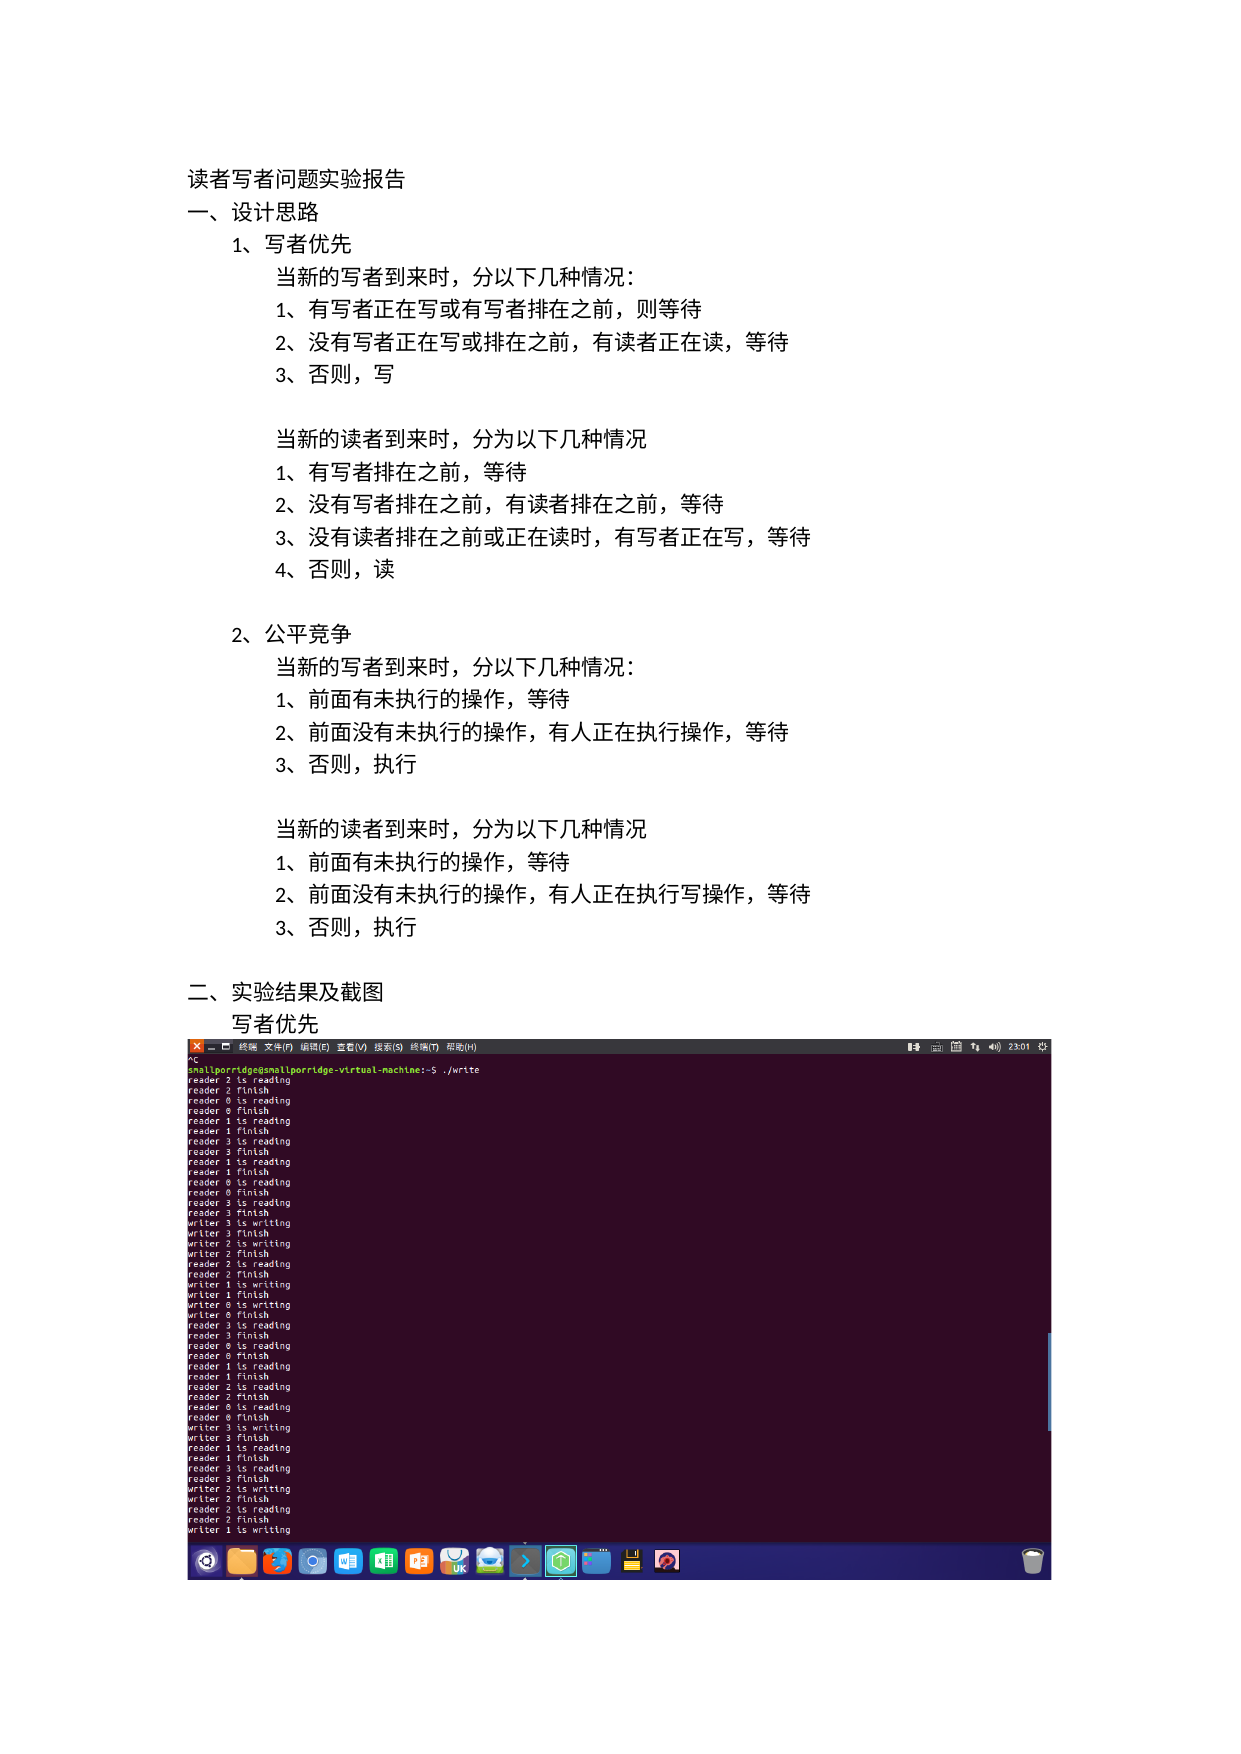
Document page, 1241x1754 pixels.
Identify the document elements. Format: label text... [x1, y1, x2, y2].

list 当新的读者到来时，分为以下几种情况 [231, 422, 1053, 454]
list 否则，读 [231, 552, 1053, 584]
list 前面没有未执行的操作，有人正在执行写操作，等待 [231, 877, 1053, 909]
list 当新的读者到来时，分为以下几种情况 [231, 812, 1053, 844]
picture [187, 1039, 1052, 1580]
list 没有写者排在之前，有读者排在之前，等待 [231, 487, 1053, 519]
list 前面有未执行的操作，等待 [231, 682, 1053, 714]
list 写者优先 [187, 227, 1053, 259]
list 前面有未执行的操作，等待 [231, 844, 1053, 877]
list 设计思路 [187, 194, 1053, 227]
text 读者写者问题实验报告 [187, 162, 1053, 194]
list 没有写者正在写或排在之前，有读者正在读，等待 [231, 324, 1053, 357]
list 否则，执行 [231, 909, 1053, 942]
list 当新的写者到来时，分以下几种情况： [231, 649, 1053, 682]
list 没有读者排在之前或正在读时，有写者正在写，等待 [231, 519, 1053, 552]
list 有写者正在写或有写者排在之前，则等待 [231, 292, 1053, 324]
list 写者优先 [187, 1007, 1053, 1039]
list 否则，执行 [231, 747, 1053, 779]
list 有写者排在之前，等待 [231, 454, 1053, 487]
list 否则，写 [231, 357, 1053, 389]
list 实验结果及截图 [187, 974, 1053, 1007]
list 公平竞争 [187, 617, 1053, 649]
list 前面没有未执行的操作，有人正在执行操作，等待 [231, 714, 1053, 747]
list 当新的写者到来时，分以下几种情况： [231, 259, 1053, 292]
